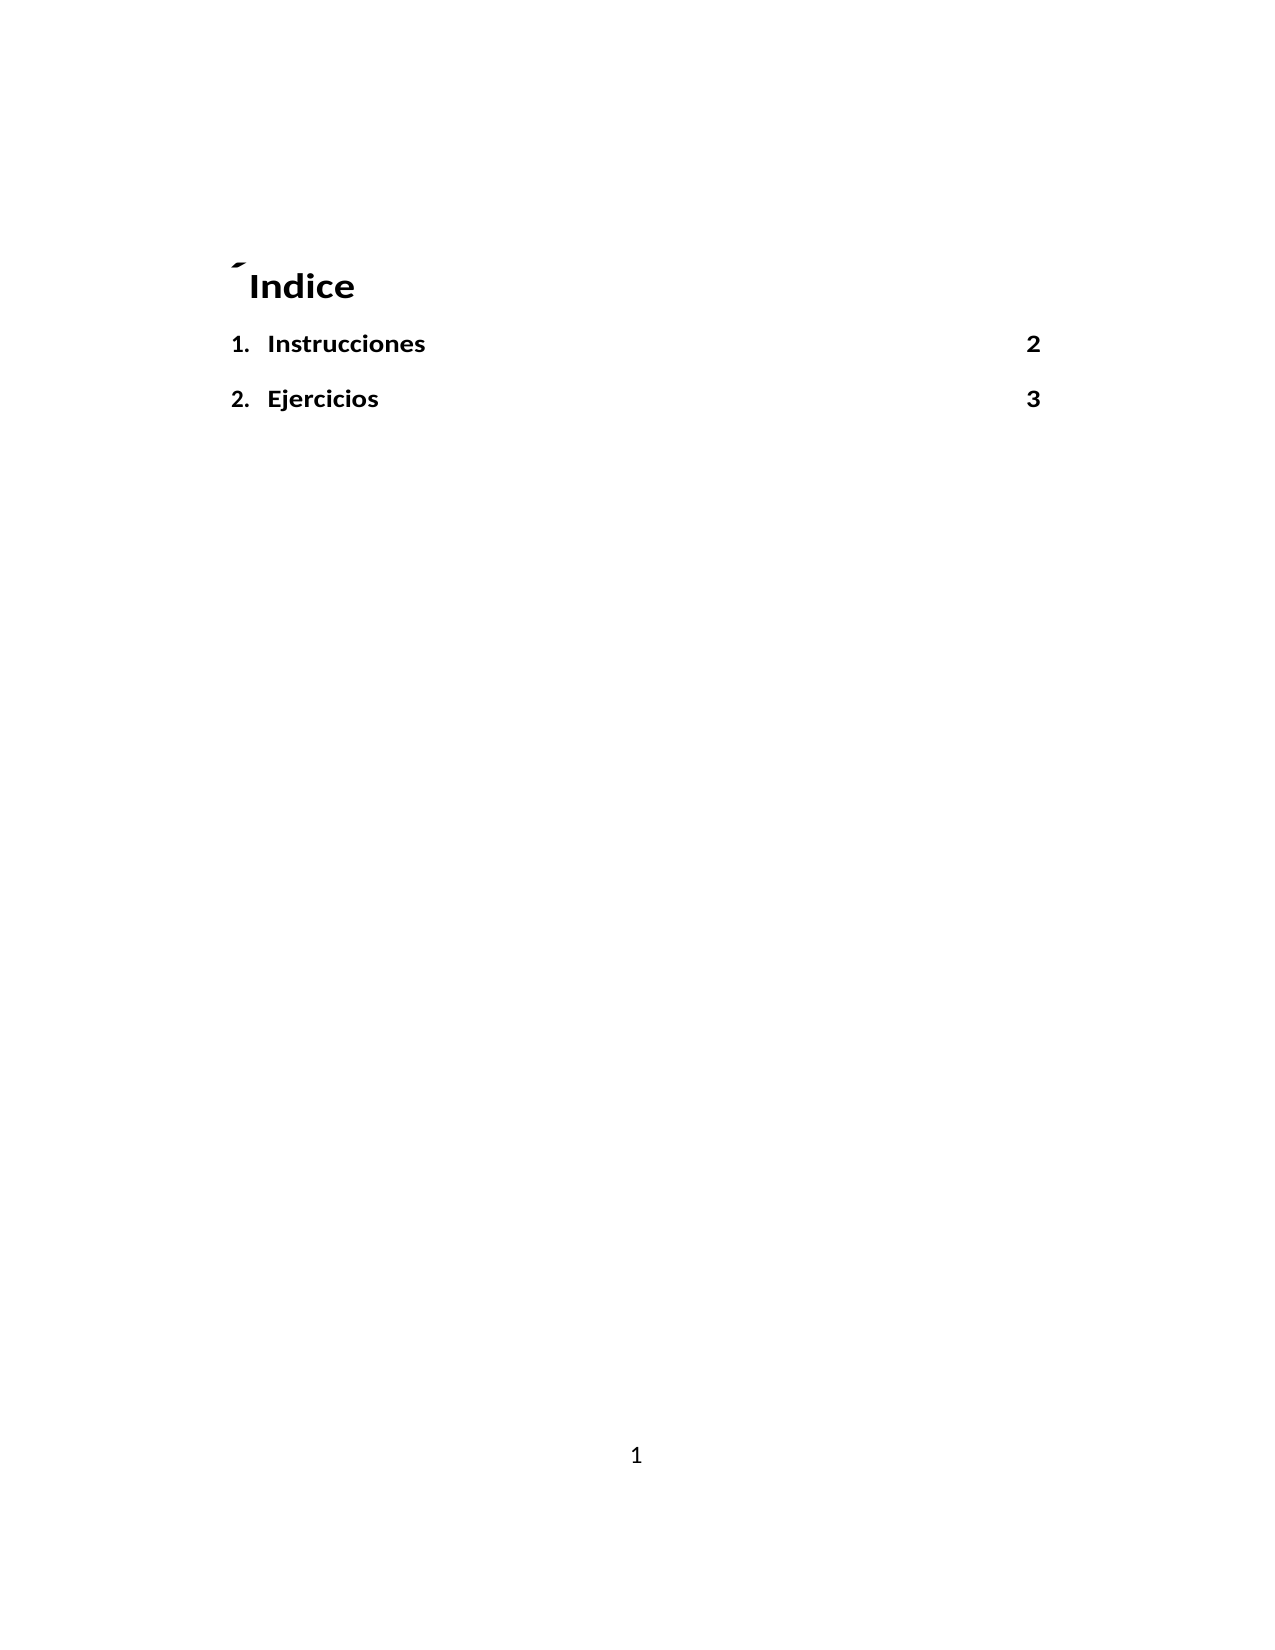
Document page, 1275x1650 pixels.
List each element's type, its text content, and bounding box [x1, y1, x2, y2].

subtitle ´Indice [228, 253, 1096, 307]
subtitle Instrucciones 2 [231, 328, 1096, 359]
list Ejercicios 3 [231, 383, 1096, 413]
